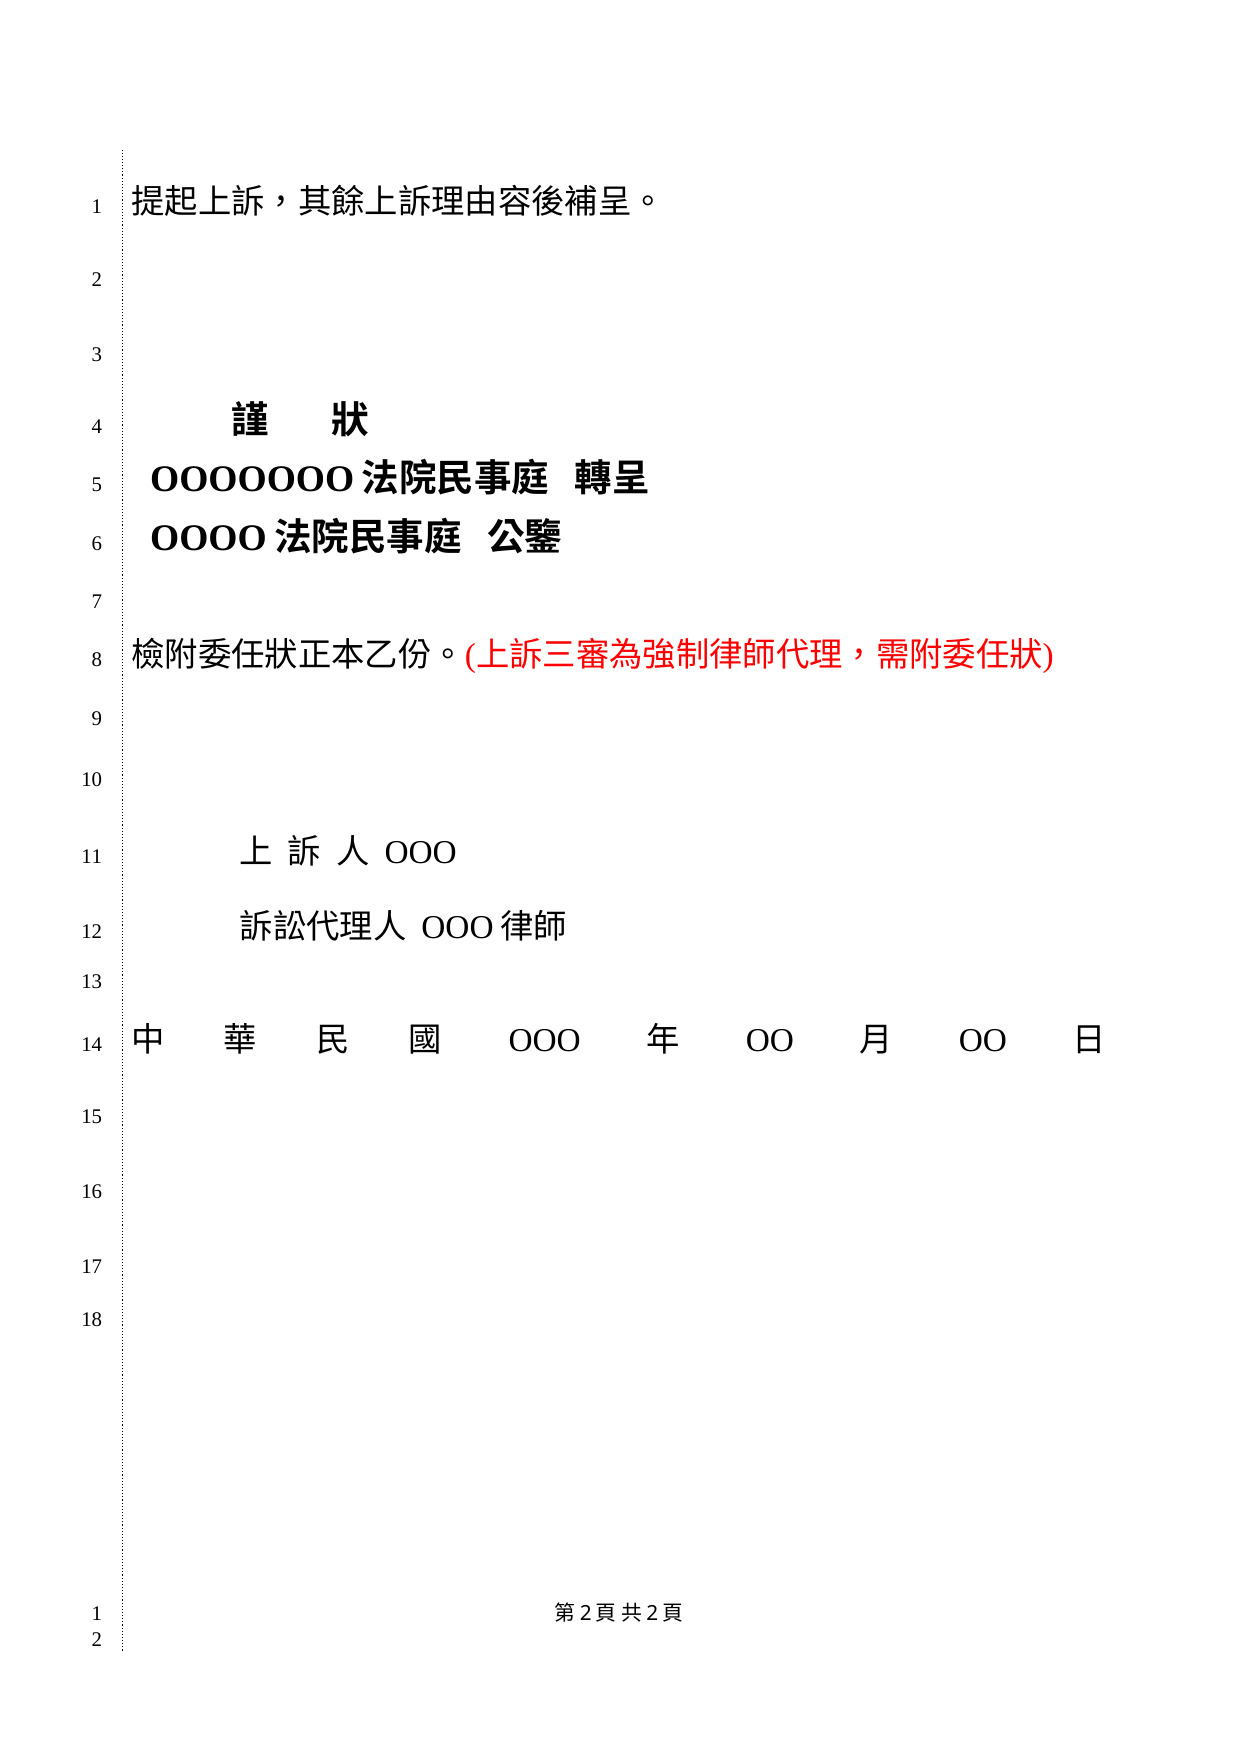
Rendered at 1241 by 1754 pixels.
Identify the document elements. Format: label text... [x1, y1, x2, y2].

text 訴訟代理人 OOO律師 [131, 887, 1106, 962]
text 上 訴 人 OOO [131, 812, 1106, 887]
text OOOO法院民事庭 公鑒 [131, 503, 1106, 562]
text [131, 162, 1106, 237]
text 中華民國OOO年OO月OO日 [131, 999, 1106, 1074]
text OOOOOOO法院民事庭 轉呈 [131, 445, 1106, 503]
text 檢附委任狀正本乙份。(上訴三審為強制律師代理，需附委任狀) [131, 620, 1106, 678]
text 謹 狀 [131, 387, 1106, 445]
